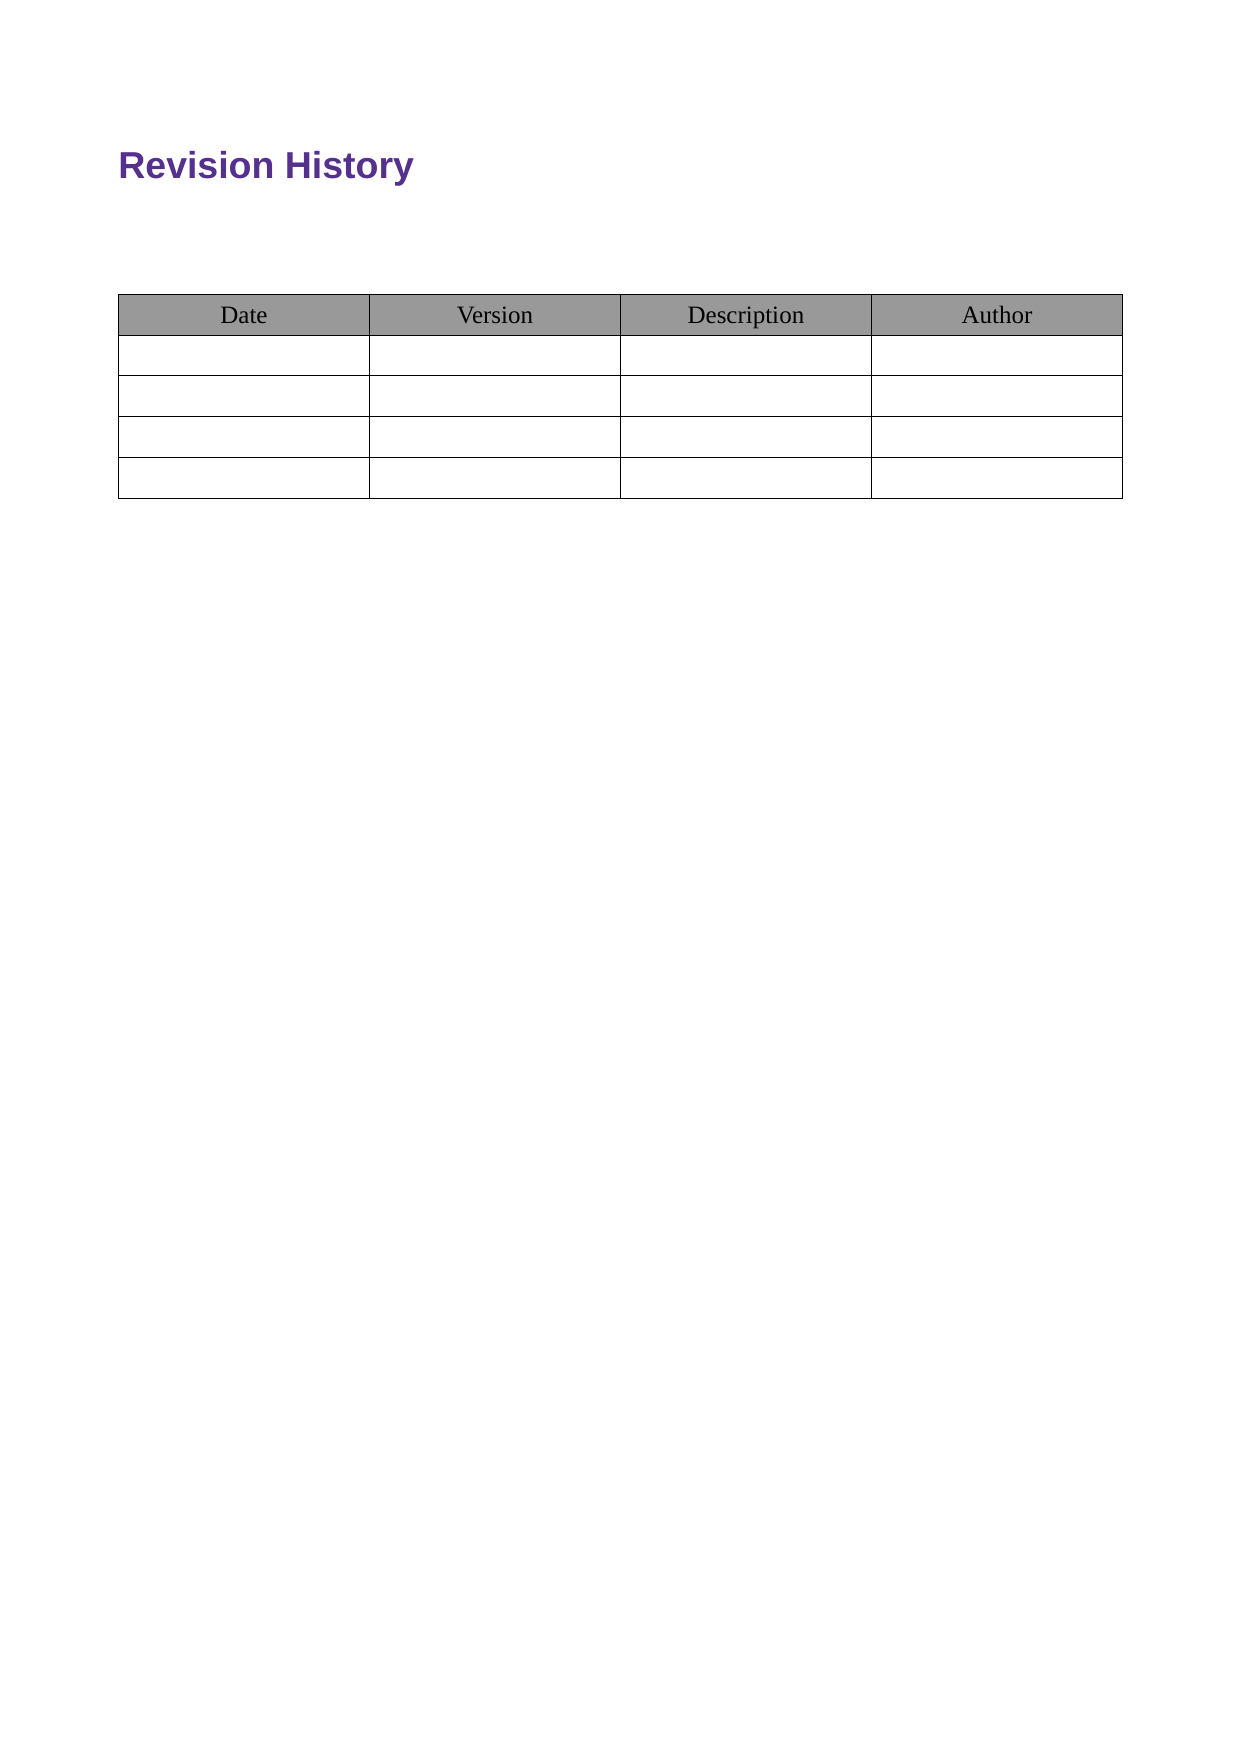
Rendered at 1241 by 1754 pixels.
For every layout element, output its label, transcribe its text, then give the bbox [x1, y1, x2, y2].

table_header Version [370, 295, 620, 335]
table_cell [621, 376, 871, 416]
table_cell [621, 336, 871, 375]
table_cell [370, 336, 620, 375]
table_cell [119, 417, 369, 457]
table_cell [872, 458, 1122, 498]
table_header Date [119, 295, 369, 335]
table_cell [370, 376, 620, 416]
table_cell [872, 417, 1122, 457]
table_cell [119, 336, 369, 375]
subtitle Revision History [118, 143, 1122, 186]
table_cell [119, 376, 369, 416]
table_cell [621, 458, 871, 498]
table_cell [119, 458, 369, 498]
table_cell [370, 458, 620, 498]
table_cell [370, 417, 620, 457]
table_header Description [621, 295, 871, 335]
table_cell [872, 336, 1122, 375]
table_header Author [872, 295, 1122, 335]
table_cell [621, 417, 871, 457]
table_cell [872, 376, 1122, 416]
